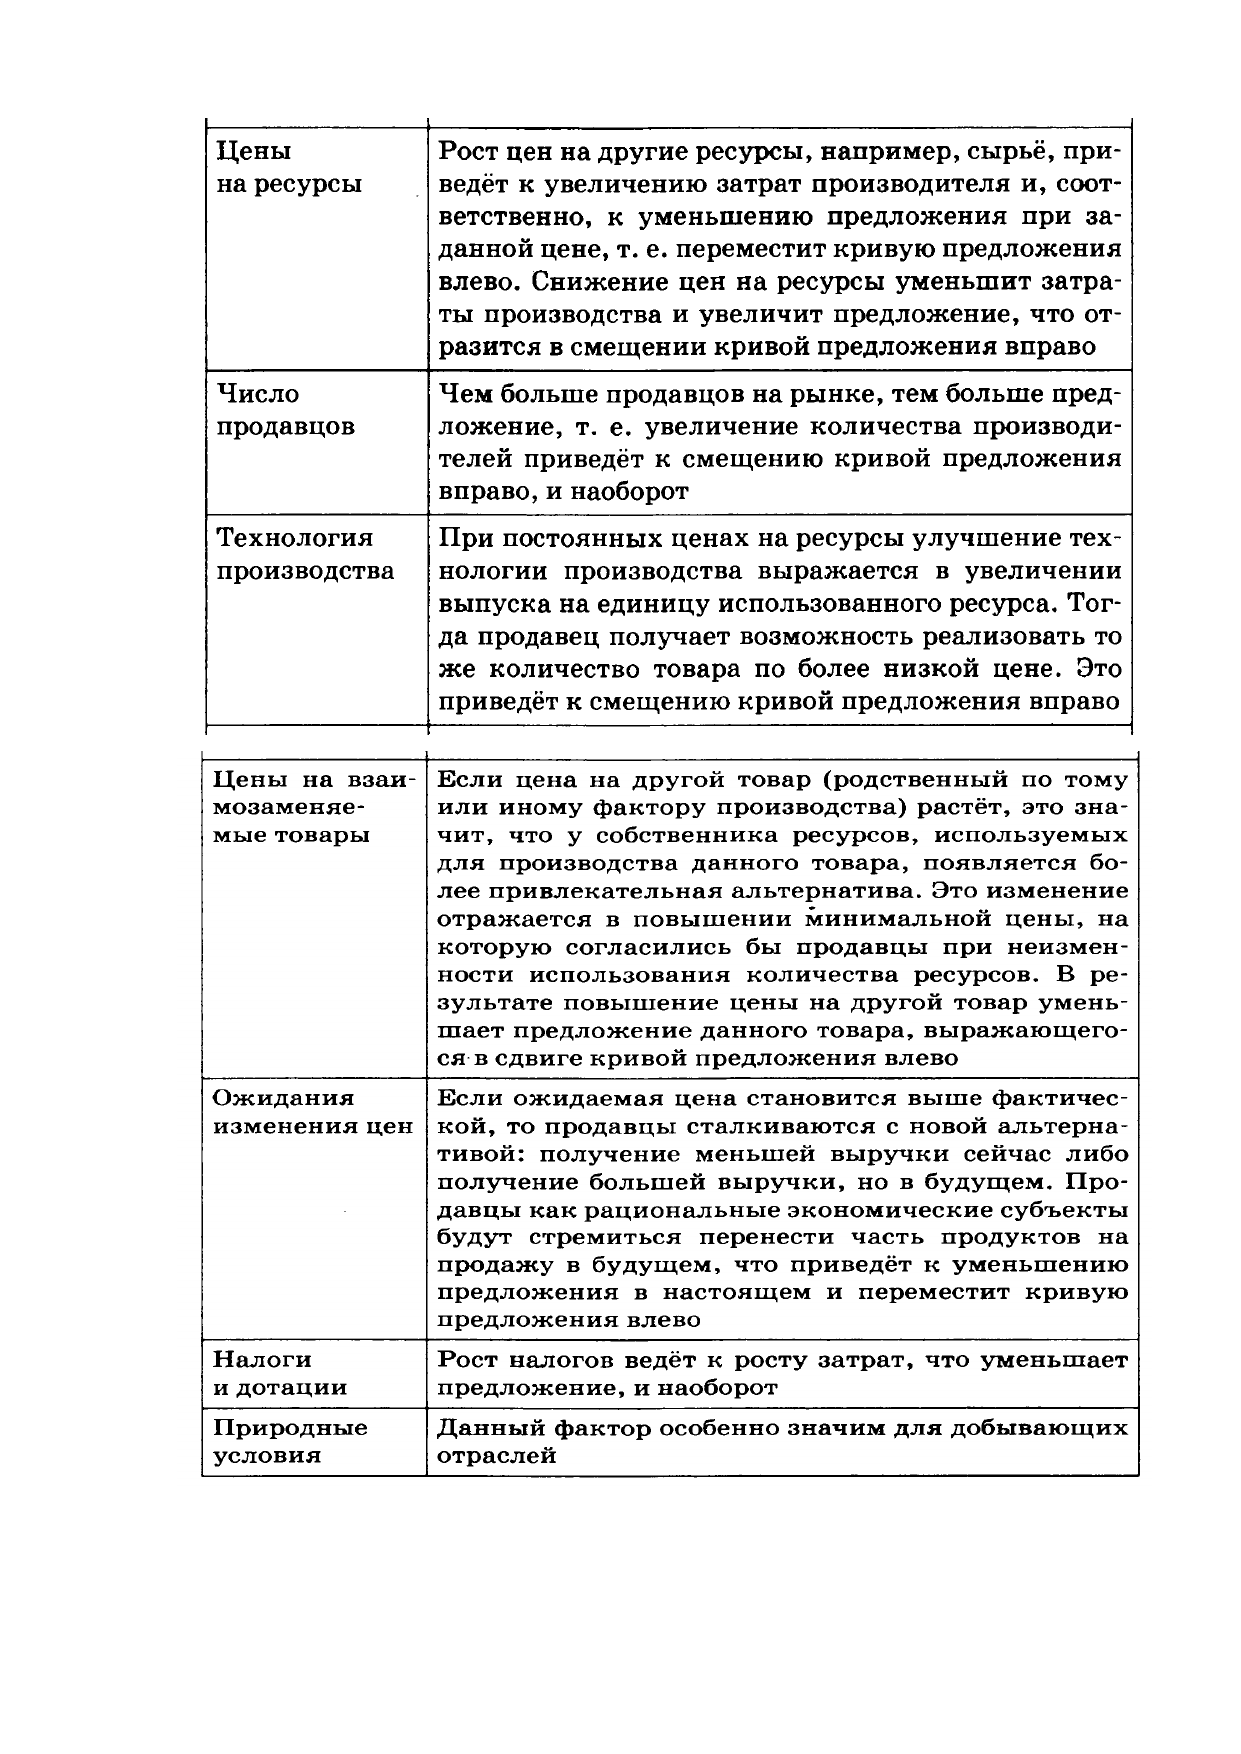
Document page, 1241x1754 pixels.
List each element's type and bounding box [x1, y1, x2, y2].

picture [177, 118, 1152, 735]
picture [177, 751, 1152, 1486]
